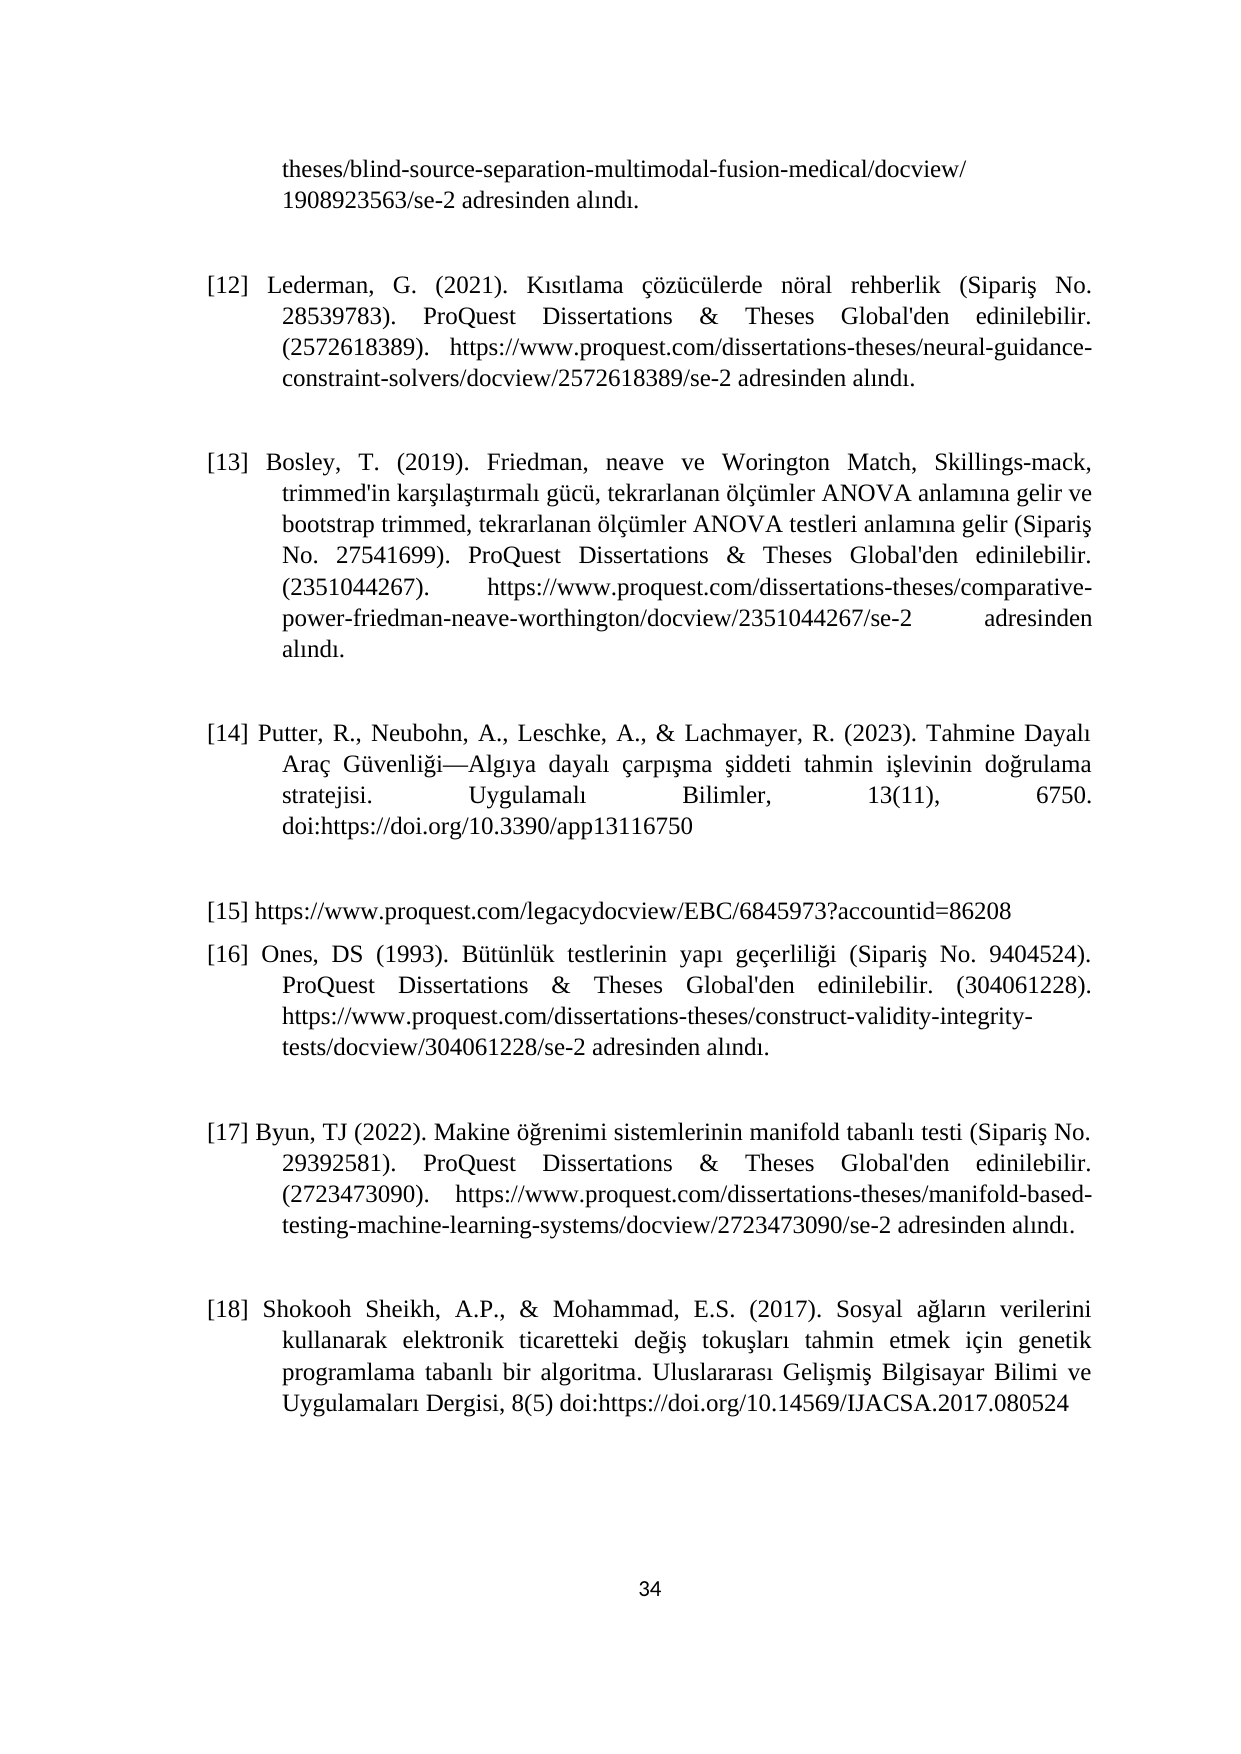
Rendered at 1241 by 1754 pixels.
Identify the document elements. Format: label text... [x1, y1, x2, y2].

text [13] Bosley, T. (2019). Friedman, neave ve Worington Match, Skillings-mack, trimmed'in karşılaştırmalı gücü, tekrarlanan ölçümler ANOVA anlamına gelir ve bootstrap trimmed, tekrarlanan ölçümler ANOVA testleri anlamına gelir (Sipariş No. 27541699). ProQuest Dissertations & Theses Global'den edinilebilir. (2351044267). https://www.proquest.com/dissertations-theses/comparative-power-friedman-neave-worthington/docview/2351044267/se-2 adresinden alındı. [207, 447, 1092, 662]
text [12] Lederman, G. (2021). Kısıtlama çözücülerde nöral rehberlik (Sipariş No. 28539783). ProQuest Dissertations & Theses Global'den edinilebilir. (2572618389). https://www.proquest.com/dissertations-theses/neural-guidance-constraint-solvers/docview/2572618389/se-2 adresinden alındı. [207, 270, 1092, 392]
text [14] Putter, R., Neubohn, A., Leschke, A., & Lachmayer, R. (2023). Tahmine Dayalı Araç Güvenliği—Algıya dayalı çarpışma şiddeti tahmin işlevinin doğrulama stratejisi. Uygulamalı Bilimler, 13(11), 6750. doi:https://doi.org/10.3390/app13116750 [207, 718, 1092, 840]
text [18] Shokooh Sheikh, A.P., & Mohammad, E.S. (2017). Sosyal ağların verilerini kullanarak elektronik ticaretteki değiş tokuşları tahmin etmek için genetik programlama tabanlı bir algoritma. Uluslararası Gelişmiş Bilgisayar Bilimi ve Uygulamaları Dergisi, 8(5) doi:https://doi.org/10.14569/IJACSA.2017.080524 [207, 1294, 1092, 1416]
text [16] Ones, DS (1993). Bütünlük testlerinin yapı geçerliliği (Sipariş No. 9404524). ProQuest Dissertations & Theses Global'den edinilebilir. (304061228). https://www.proquest.com/dissertations-theses/construct-validity-integrity-tests/docview/304061228/se-2 adresinden alındı. [207, 939, 1092, 1061]
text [207, 154, 1092, 214]
text [17] Byun, TJ (2022). Makine öğrenimi sistemlerinin manifold tabanlı testi (Sipariş No. 29392581). ProQuest Dissertations & Theses Global'den edinilebilir. (2723473090). https://www.proquest.com/dissertations-theses/manifold-based-testing-machine-learning-systems/docview/2723473090/se-2 adresinden alındı. [207, 1117, 1092, 1239]
text [15] https://www.proquest.com/legacydocview/EBC/6845973?accountid=86208 [207, 896, 1092, 924]
